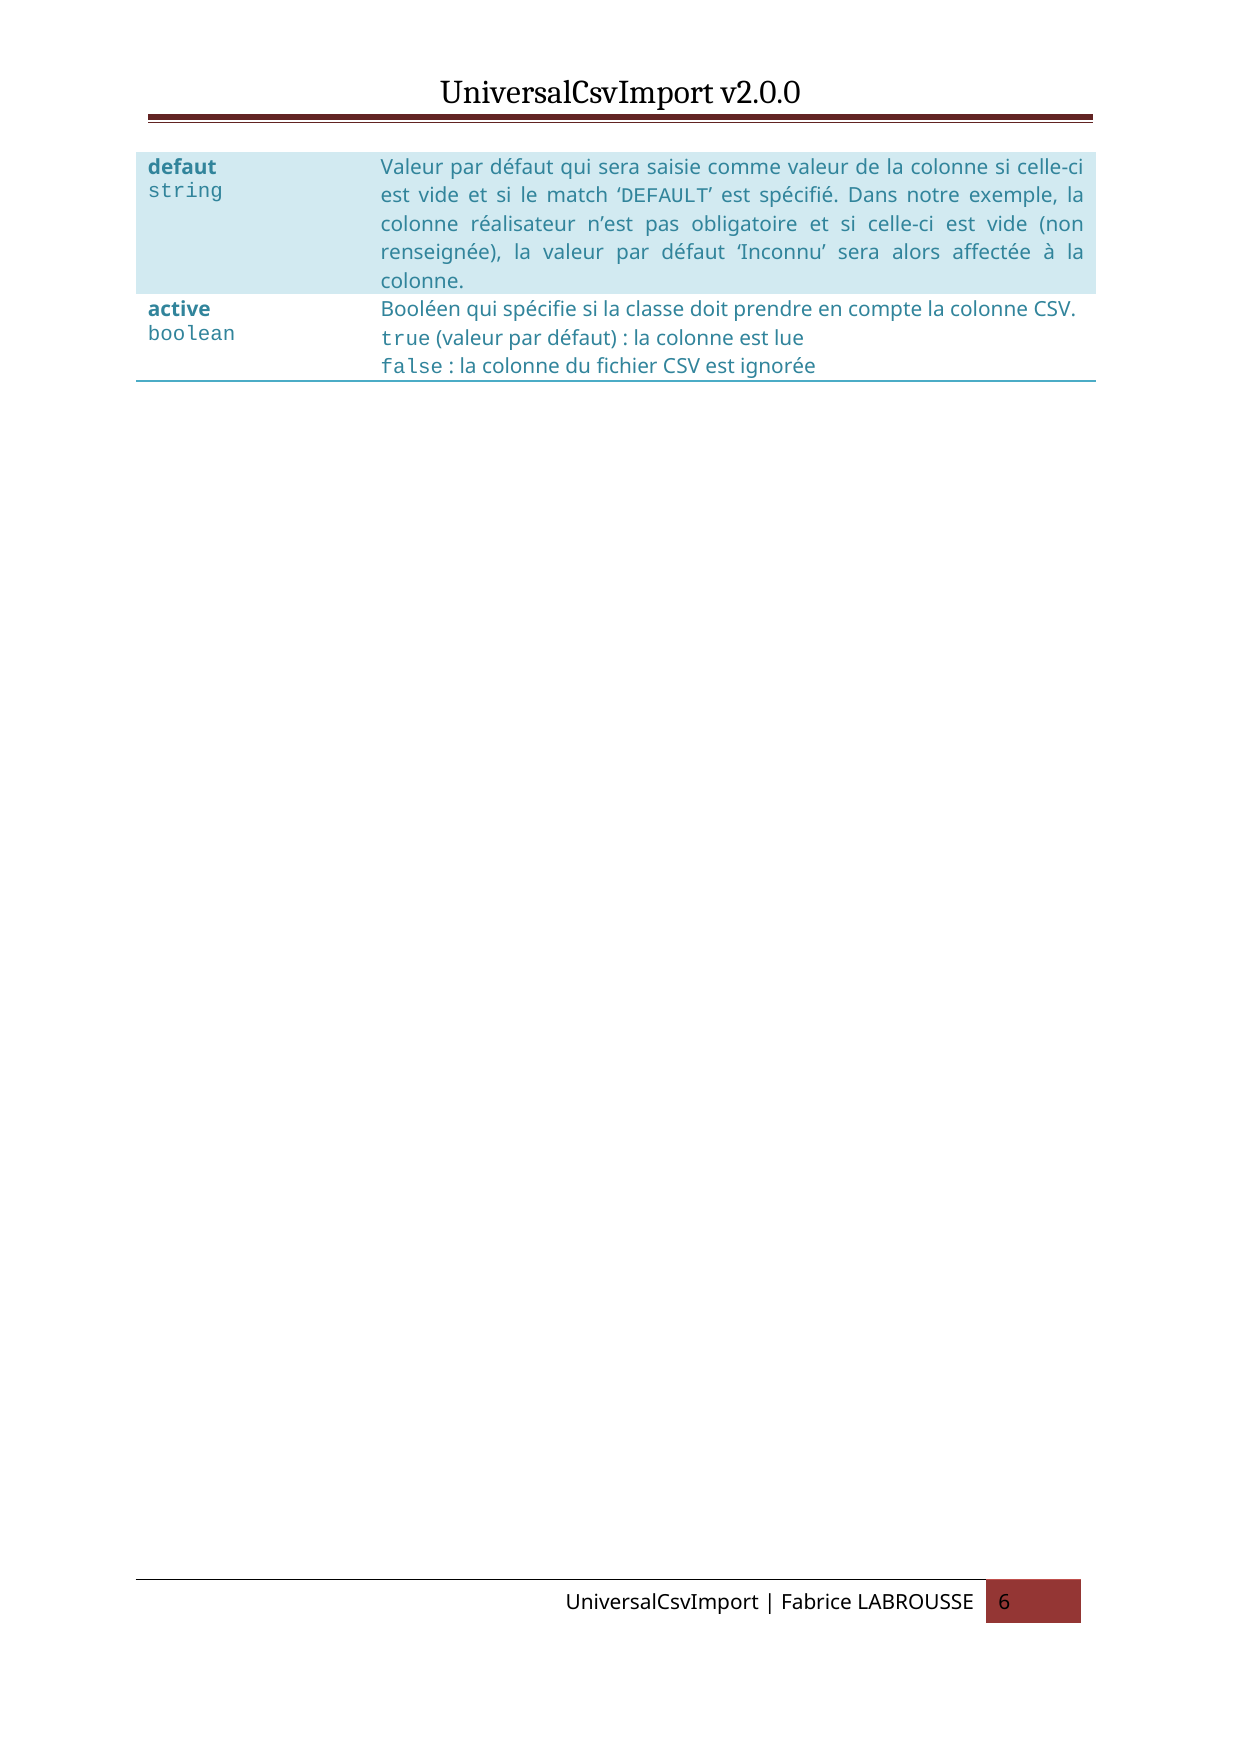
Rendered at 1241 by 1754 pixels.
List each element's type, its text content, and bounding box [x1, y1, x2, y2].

table_cell Booléen qui spécifie si la classe doit prendre en compte la colonne CSV. true (valeur par défaut) : la colonne est lue false : la colonne du fichier CSV est ignorée [369, 294, 1096, 380]
table_cell active boolean [136, 294, 369, 380]
table_cell Valeur par défaut qui sera saisie comme valeur de la colonne si celle-ci est vide et si le match ‘DEFAULT’ est spécifié. Dans notre exemple, la colonne réalisateur n’est pas obligatoire et si celle-ci est vide (non renseignée), la valeur par défaut ‘Inconnu’ sera alors affectée à la colonne. [369, 152, 1096, 294]
table_cell defaut string [136, 152, 369, 294]
